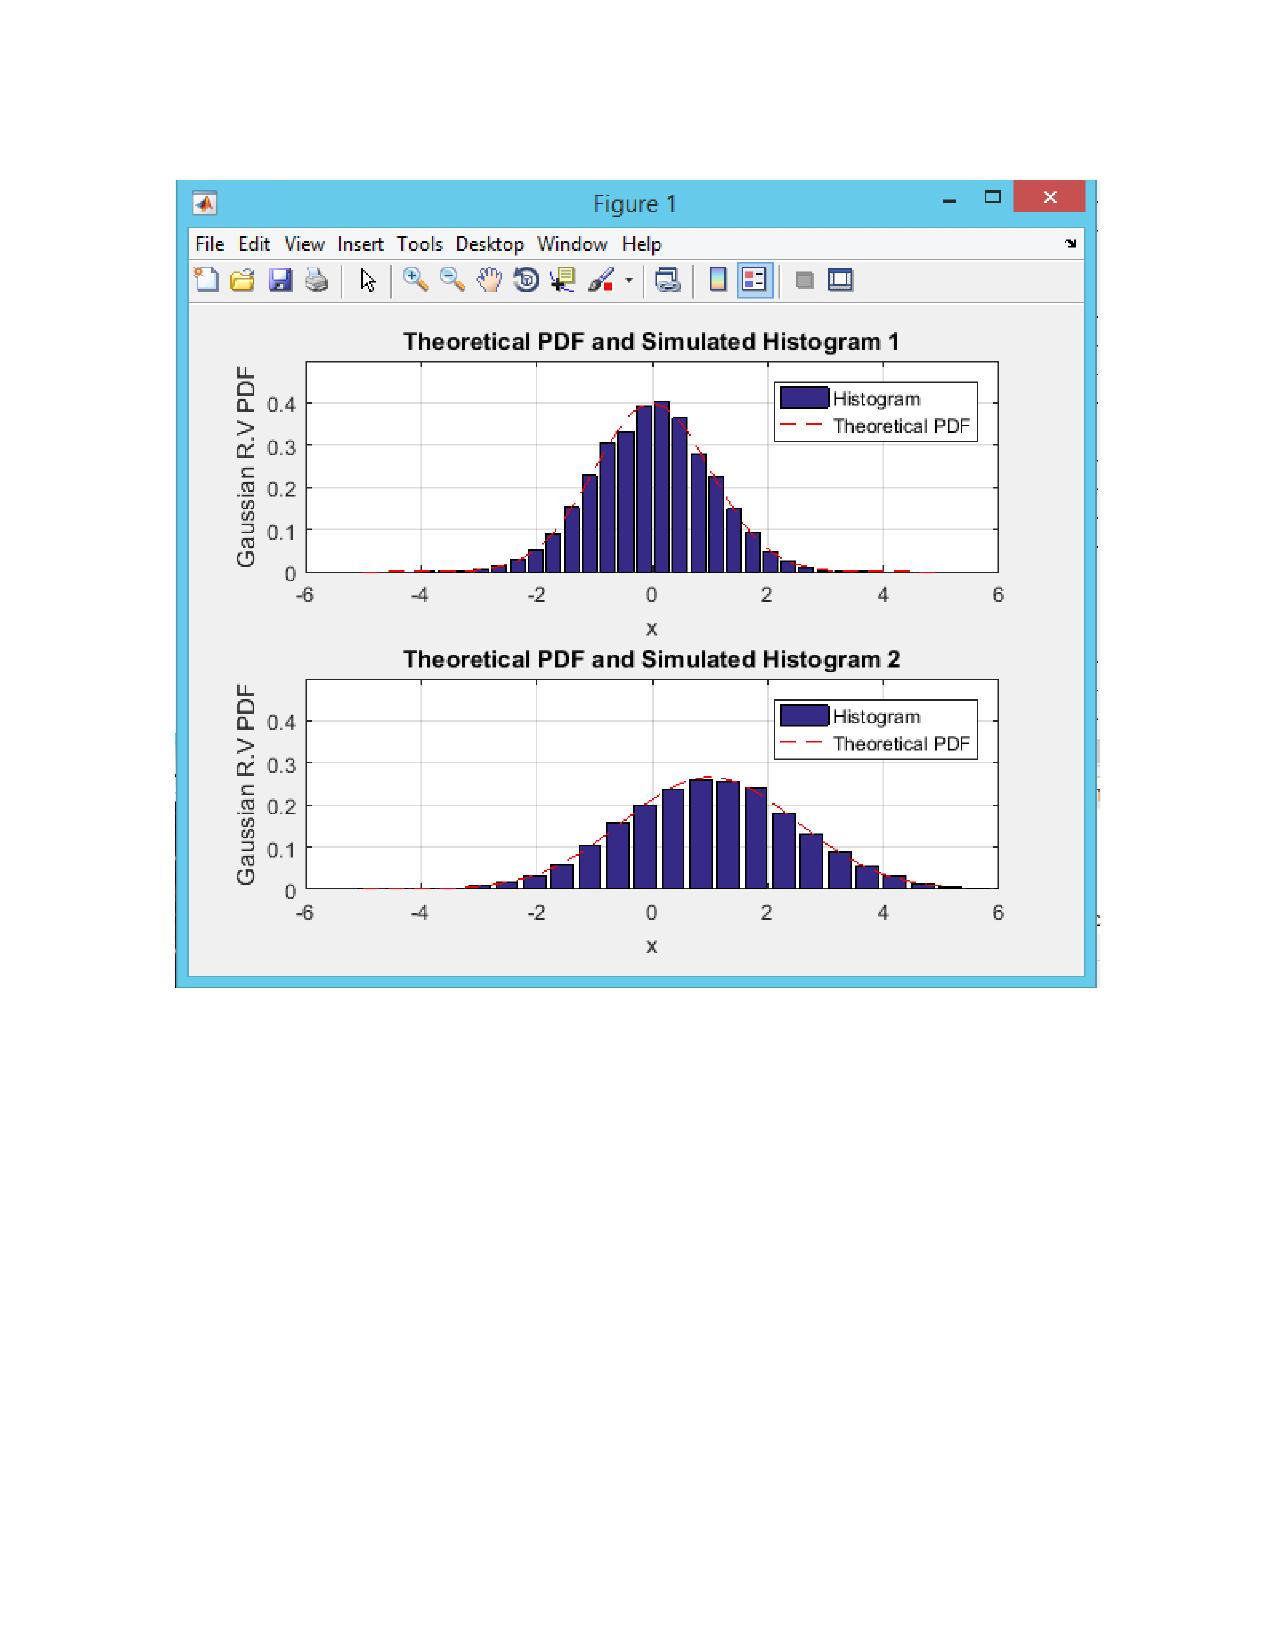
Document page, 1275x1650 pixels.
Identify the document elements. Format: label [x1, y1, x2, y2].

picture [175, 180, 1101, 988]
